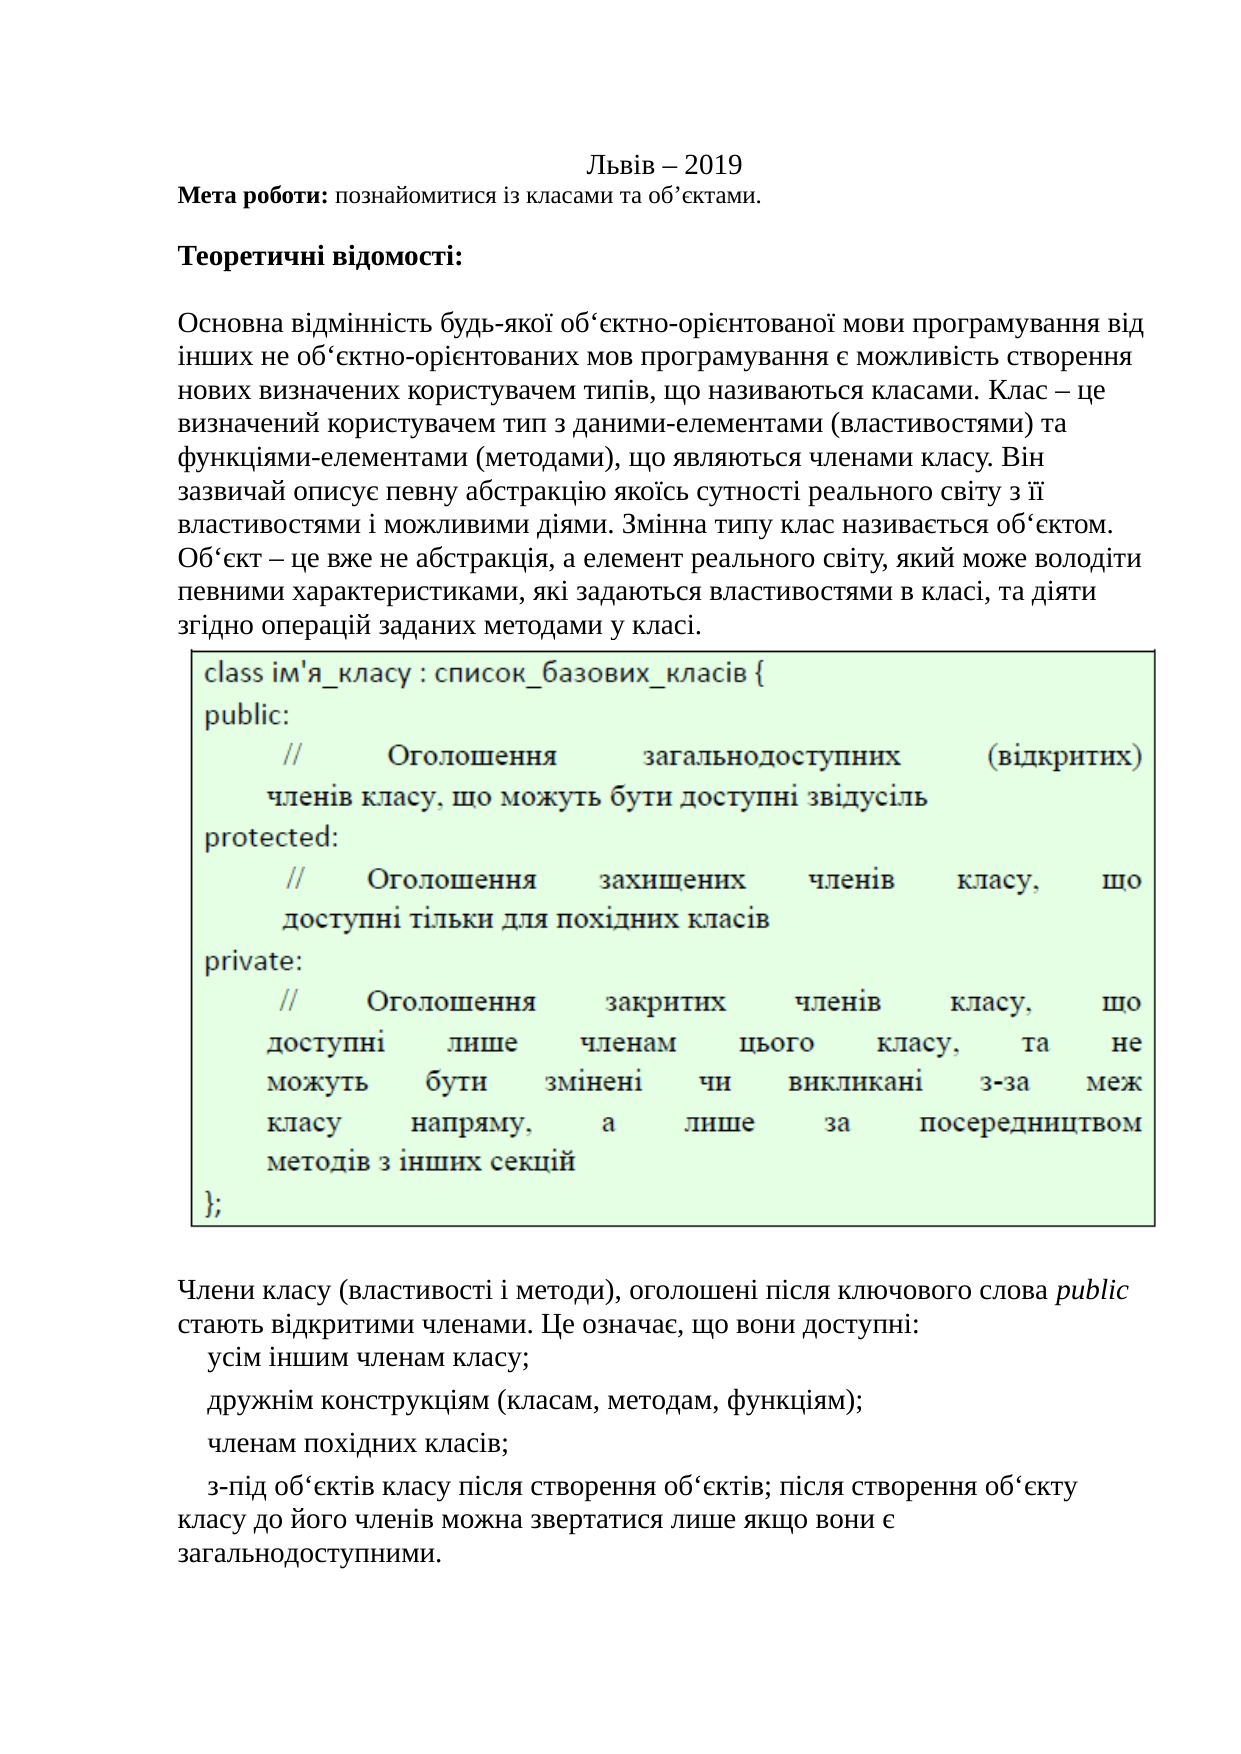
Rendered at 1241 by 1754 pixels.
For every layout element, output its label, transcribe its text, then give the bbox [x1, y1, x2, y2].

text Львів – 2019 [177, 147, 1152, 180]
text Мета роботи: познайомитися із класами та об’єктами. [177, 180, 1152, 209]
text  дружнім конструкціям (класам, методам, функціям); [177, 1382, 1152, 1416]
text  членам похідних класів; [177, 1425, 1152, 1459]
text Теоретичні відомості: [177, 238, 1152, 271]
text  з-під об‘єктів класу після створення об‘єктів; після створення об‘єкту класу до його членів можна звертатися лише якщо вони є загальнодоступними. [177, 1468, 1152, 1569]
picture [177, 640, 1170, 1235]
text Основна відмінність будь-якої об‘єктно-орієнтованої мови програмування від інших не об‘єктно-орієнтованих мов програмування є можливість створення нових визначених користувачем типів, що називаються класами. Клас – це визначений користувачем тип з даними-елементами (властивостями) та функціями-елементами (методами), що являються членами класу. Він зазвичай описує певну абстракцію якоїсь сутності реального світу з її властивостями і можливими діями. Змінна типу клас називається об‘єктом. Об‘єкт – це вже не абстракція, а елемент реального світу, який може володіти певними характеристиками, які задаються властивостями в класі, та діяти згідно операцій заданих методами у класі. [177, 305, 1152, 640]
text Члени класу (властивості і методи), оголошені після ключового слова publіc стають відкритими членами. Це означає, що вони доступні: [177, 1272, 1152, 1339]
text  усім іншим членам класу; [177, 1339, 1152, 1373]
